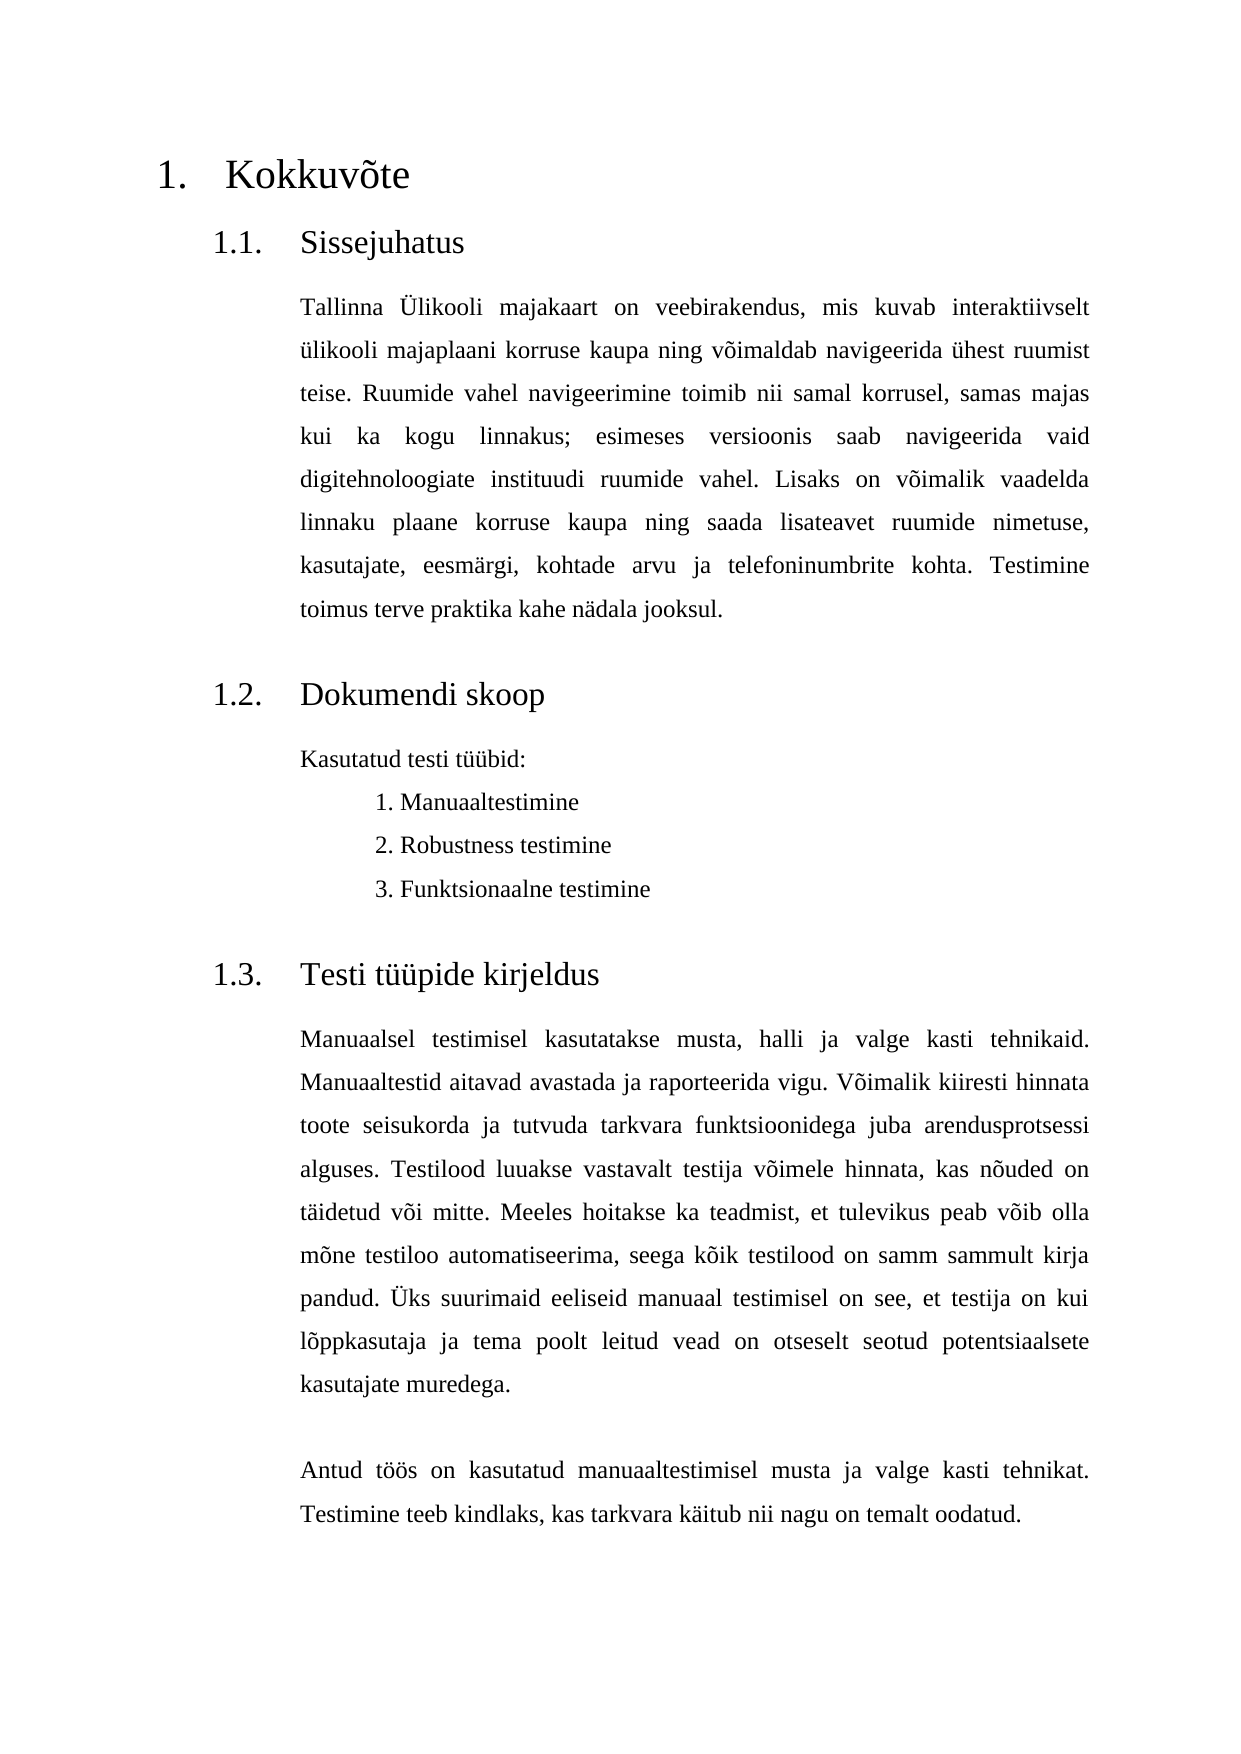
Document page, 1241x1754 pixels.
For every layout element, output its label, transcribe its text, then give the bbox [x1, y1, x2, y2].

text 1. Manuaaltestimine [375, 787, 1090, 816]
subtitle Sissejuhatus [262, 222, 1090, 260]
subtitle Dokumendi skoop [262, 674, 1090, 713]
text Kasutatud testi tüübid: [300, 744, 1090, 773]
text 2. Robustness testimine [375, 831, 1090, 859]
text Tallinna Ülikooli majakaart on veebirakendus, mis kuvab interaktiivselt ülikooli majaplaani korruse kaupa ning võimaldab navigeerida ühest ruumist teise. Ruumide vahel navigeerimine toimib nii samal korrusel, samas majas kui ka kogu linnakus; esimeses versioonis saab navigeerida vaid digitehnoloogiate instituudi ruumide vahel. Lisaks on võimalik vaadelda linnaku plaane korruse kaupa ning saada lisateavet ruumide nimetuse, kasutajate, eesmärgi, kohtade arvu ja telefoninumbrite kohta. Testimine toimus terve praktika kahe nädala jooksul. [300, 292, 1090, 622]
text Manuaalsel testimisel kasutatakse musta, halli ja valge kasti tehnikaid. Manuaaltestid aitavad avastada ja raporteerida vigu. Võimalik kiiresti hinnata toote seisukorda ja tutvuda tarkvara funktsioonidega juba arendusprotsessi alguses. Testilood luuakse vastavalt testija võimele hinnata, kas nõuded on täidetud või mitte. Meeles hoitakse ka teadmist, et tulevikus peab võib olla mõne testiloo automatiseerima, seega kõik testilood on samm sammult kirja pandud. Üks suurimaid eeliseid manuaal testimisel on see, et testija on kui lõppkasutaja ja tema poolt leitud vead on otseselt seotud potentsiaalsete kasutajate muredega. [300, 1024, 1090, 1398]
subtitle Kokkuvõte [187, 150, 1090, 198]
subtitle Testi tüüpide kirjeldus [262, 954, 1090, 993]
text Antud töös on kasutatud manuaaltestimisel musta ja valge kasti tehnikat. Testimine teeb kindlaks, kas tarkvara käitub nii nagu on temalt oodatud. [300, 1456, 1090, 1527]
text 3. Funktsionaalne testimine [375, 874, 1090, 902]
